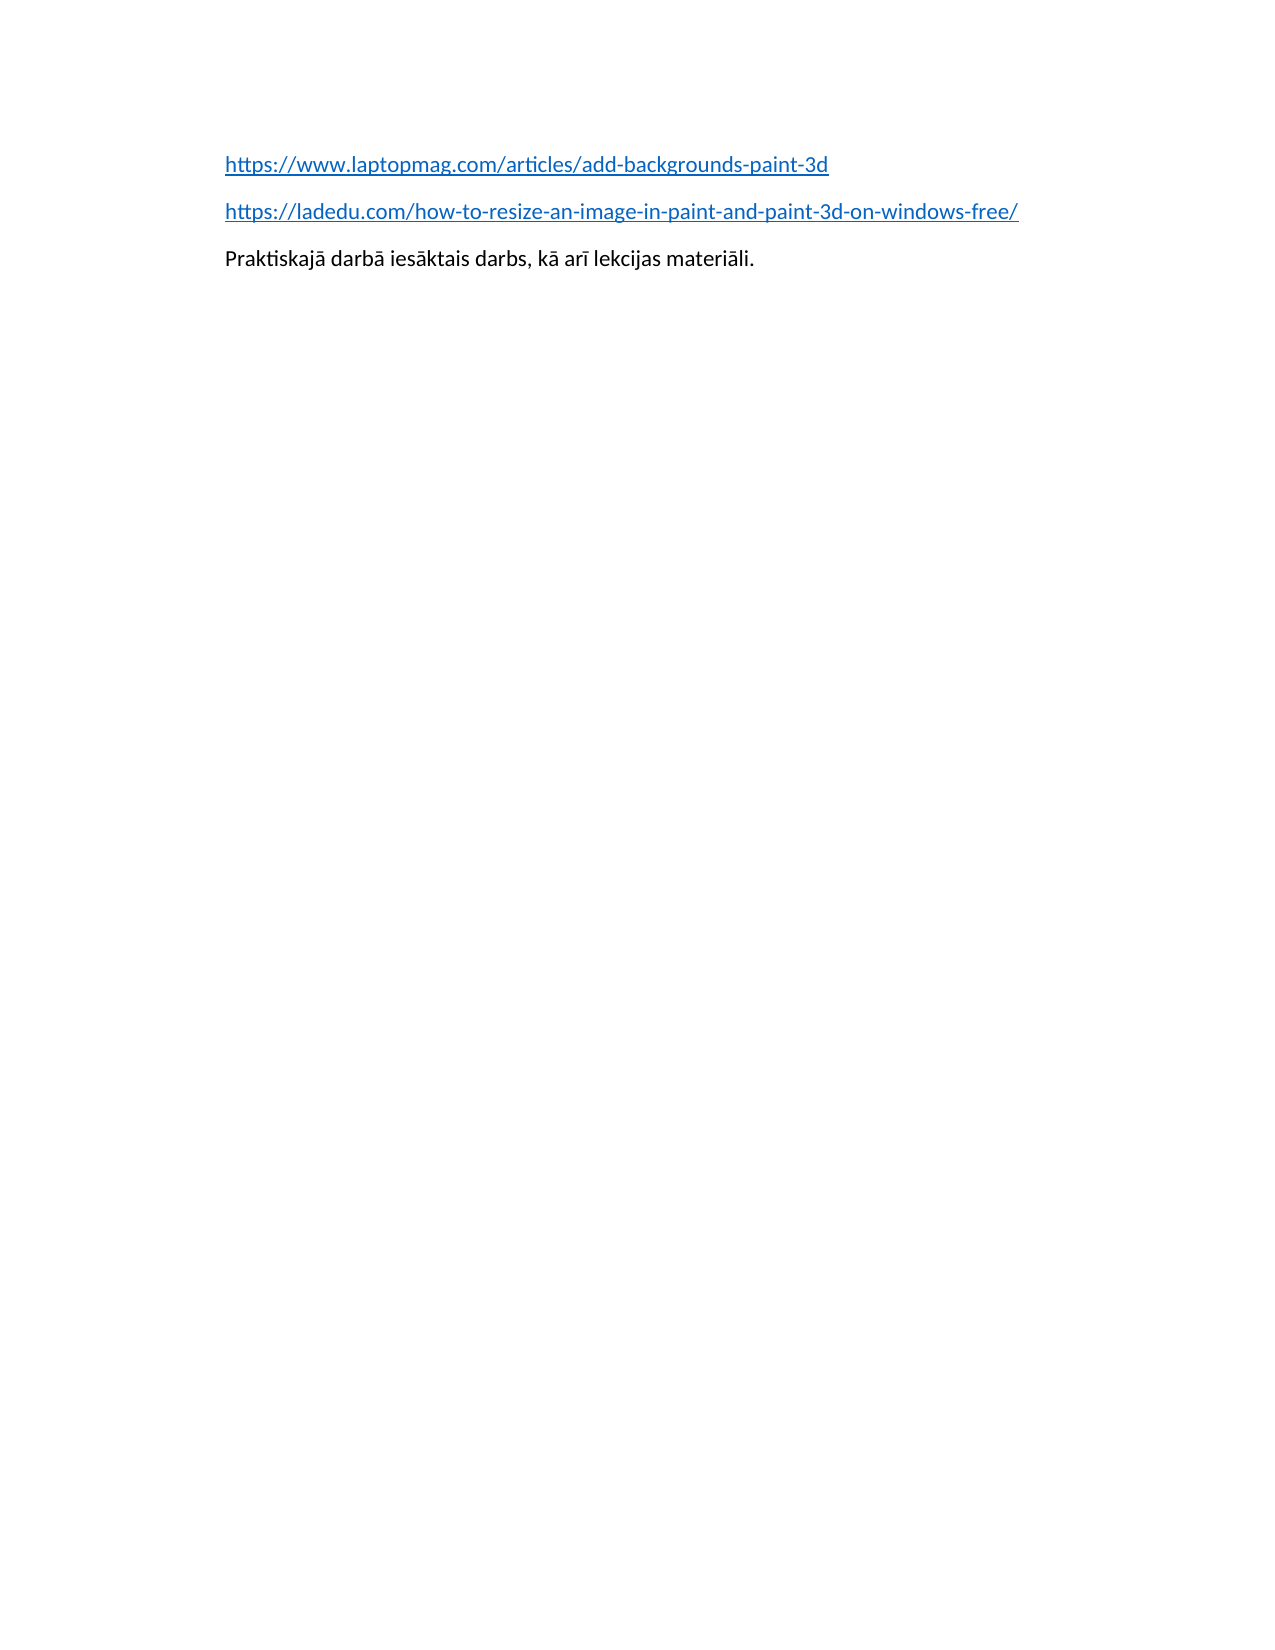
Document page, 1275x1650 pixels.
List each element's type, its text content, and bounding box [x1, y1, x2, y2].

text Praktiskajā darbā iesāktais darbs, kā arī lekcijas materiāli. [150, 244, 1125, 272]
text https://www.laptopmag.com/articles/add-backgrounds-paint-3d [150, 150, 1125, 178]
text https://ladedu.com/how-to-resize-an-image-in-paint-and-paint-3d-on-windows-free/ [150, 197, 1125, 225]
